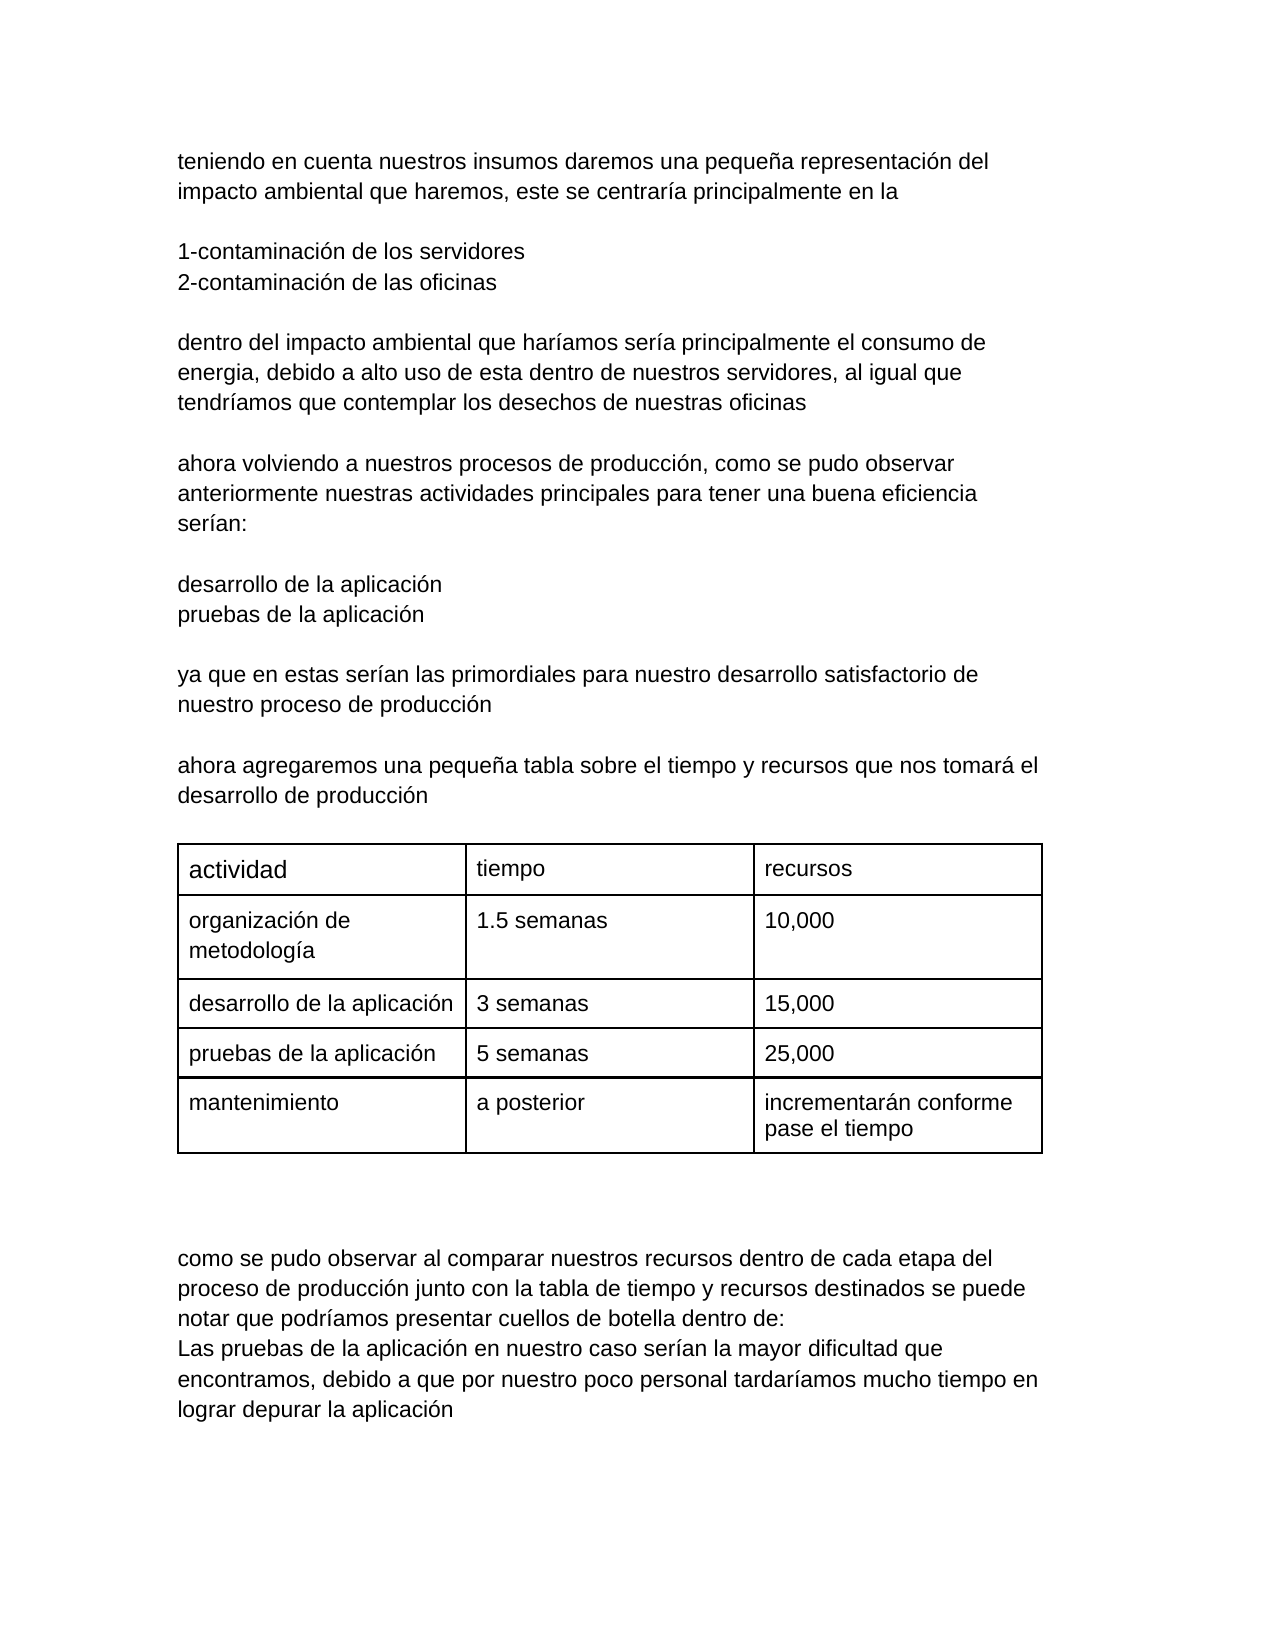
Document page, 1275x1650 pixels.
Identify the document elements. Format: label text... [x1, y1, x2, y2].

text ahora agregaremos una pequeña tabla sobre el tiempo y recursos que nos tomará el desarrollo de producción [177, 752, 1041, 808]
text 2-contaminación de las oficinas [177, 268, 1041, 295]
text teniendo en cuenta nuestros insumos daremos una pequeña representación del impacto ambiental que haremos, este se centraría principalmente en la [177, 148, 1041, 204]
text ya que en estas serían las primordiales para nuestro desarrollo satisfactorio de nuestro proceso de producción [177, 661, 1041, 718]
text 1-contaminación de los servidores [177, 238, 1041, 264]
text dentro del impacto ambiental que haríamos sería principalmente el consumo de energia, debido a alto uso de esta dentro de nuestros servidores, al igual que tendríamos que contemplar los desechos de nuestras oficinas [177, 329, 1041, 416]
text como se pudo observar al comparar nuestros recursos dentro de cada etapa del proceso de producción junto con la tabla de tiempo y recursos destinados se puede notar que podríamos presentar cuellos de botella dentro de: [177, 1245, 1041, 1331]
text Las pruebas de la aplicación en nuestro caso serían la mayor dificultad que encontramos, debido a que por nuestro poco personal tardaríamos mucho tiempo en lograr depurar la aplicación [177, 1335, 1041, 1422]
text pruebas de la aplicación [177, 601, 1041, 627]
text desarrollo de la aplicación [177, 571, 1041, 597]
text ahora volviendo a nuestros procesos de producción, como se pudo observar anteriormente nuestras actividades principales para tener una buena eficiencia serían: [177, 450, 1041, 536]
